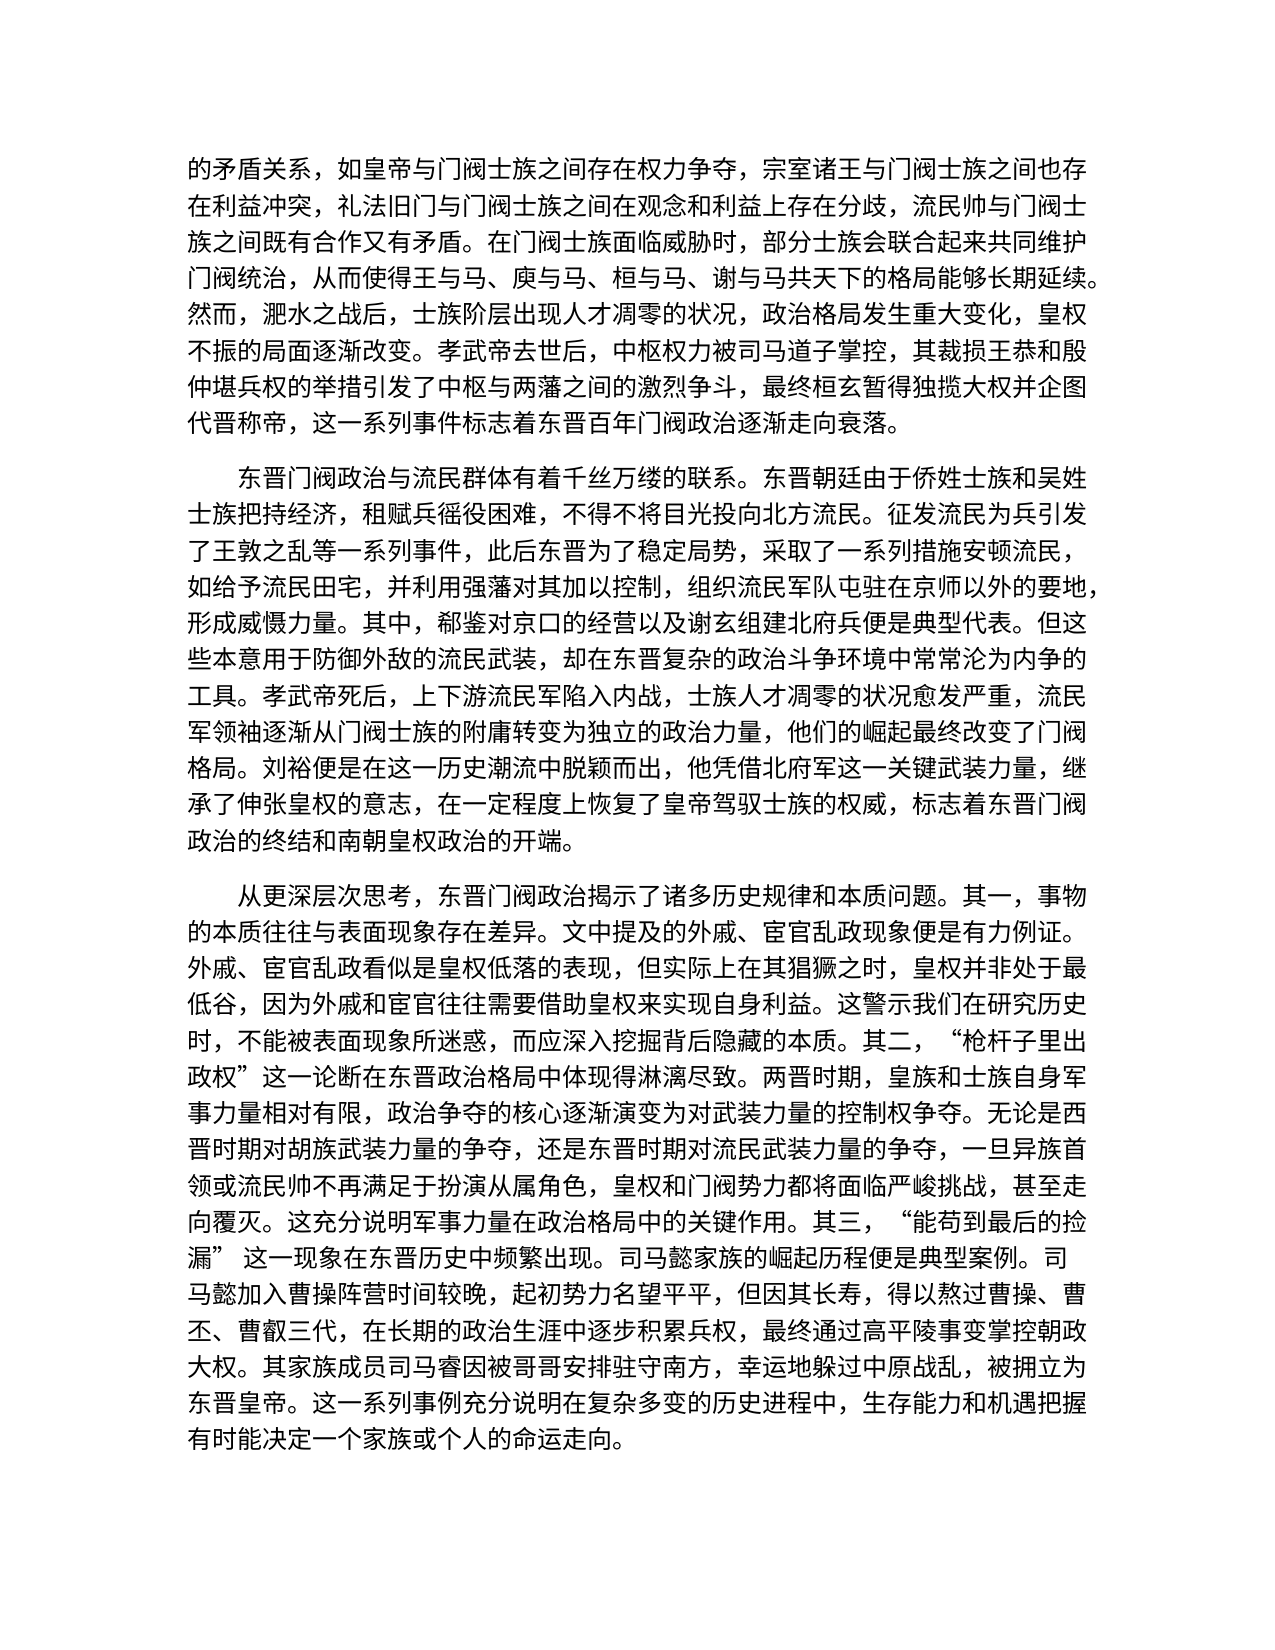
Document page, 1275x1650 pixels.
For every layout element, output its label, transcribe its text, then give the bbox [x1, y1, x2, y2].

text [187, 150, 1087, 440]
text 从更深层次思考，东晋门阀政治揭示了诸多历史规律和本质问题。其一，事物的本质往往与表面现象存在差异。文中提及的外戚、宦官乱政现象便是有力例证。外戚、宦官乱政看似是皇权低落的表现，但实际上在其猖獗之时，皇权并非处于最低谷，因为外戚和宦官往往需要借助皇权来实现自身利益。这警示我们在研究历史时，不能被表面现象所迷惑，而应深入挖掘背后隐藏的本质。其二，“枪杆子里出政权”这一论断在东晋政治格局中体现得淋漓尽致。两晋时期，皇族和士族自身军事力量相对有限，政治争夺的核心逐渐演变为对武装力量的控制权争夺。无论是西晋时期对胡族武装力量的争夺，还是东晋时期对流民武装力量的争夺，一旦异族首领或流民帅不再满足于扮演从属角色，皇权和门阀势力都将面临严峻挑战，甚至走向覆灭。这充分说明军事力量在政治格局中的关键作用。其三，“能苟到最后的捡漏” 这一现象在东晋历史中频繁出现。司马懿家族的崛起历程便是典型案例。司马懿加入曹操阵营时间较晚，起初势力名望平平，但因其长寿，得以熬过曹操、曹丕、曹叡三代，在长期的政治生涯中逐步积累兵权，最终通过高平陵事变掌控朝政大权。其家族成员司马睿因被哥哥安排驻守南方，幸运地躲过中原战乱，被拥立为东晋皇帝。这一系列事例充分说明在复杂多变的历史进程中，生存能力和机遇把握有时能决定一个家族或个人的命运走向。 [187, 876, 1087, 1456]
text 东晋门阀政治与流民群体有着千丝万缕的联系。东晋朝廷由于侨姓士族和吴姓士族把持经济，租赋兵徭役困难，不得不将目光投向北方流民。征发流民为兵引发了王敦之乱等一系列事件，此后东晋为了稳定局势，采取了一系列措施安顿流民，如给予流民田宅，并利用强藩对其加以控制，组织流民军队屯驻在京师以外的要地，形成威慑力量。其中，郗鉴对京口的经营以及谢玄组建北府兵便是典型代表。但这些本意用于防御外敌的流民武装，却在东晋复杂的政治斗争环境中常常沦为内争的工具。孝武帝死后，上下游流民军陷入内战，士族人才凋零的状况愈发严重，流民军领袖逐渐从门阀士族的附庸转变为独立的政治力量，他们的崛起最终改变了门阀格局。刘裕便是在这一历史潮流中脱颖而出，他凭借北府军这一关键武装力量，继承了伸张皇权的意志，在一定程度上恢复了皇帝驾驭士族的权威，标志着东晋门阀政治的终结和南朝皇权政治的开端。 [187, 459, 1087, 857]
